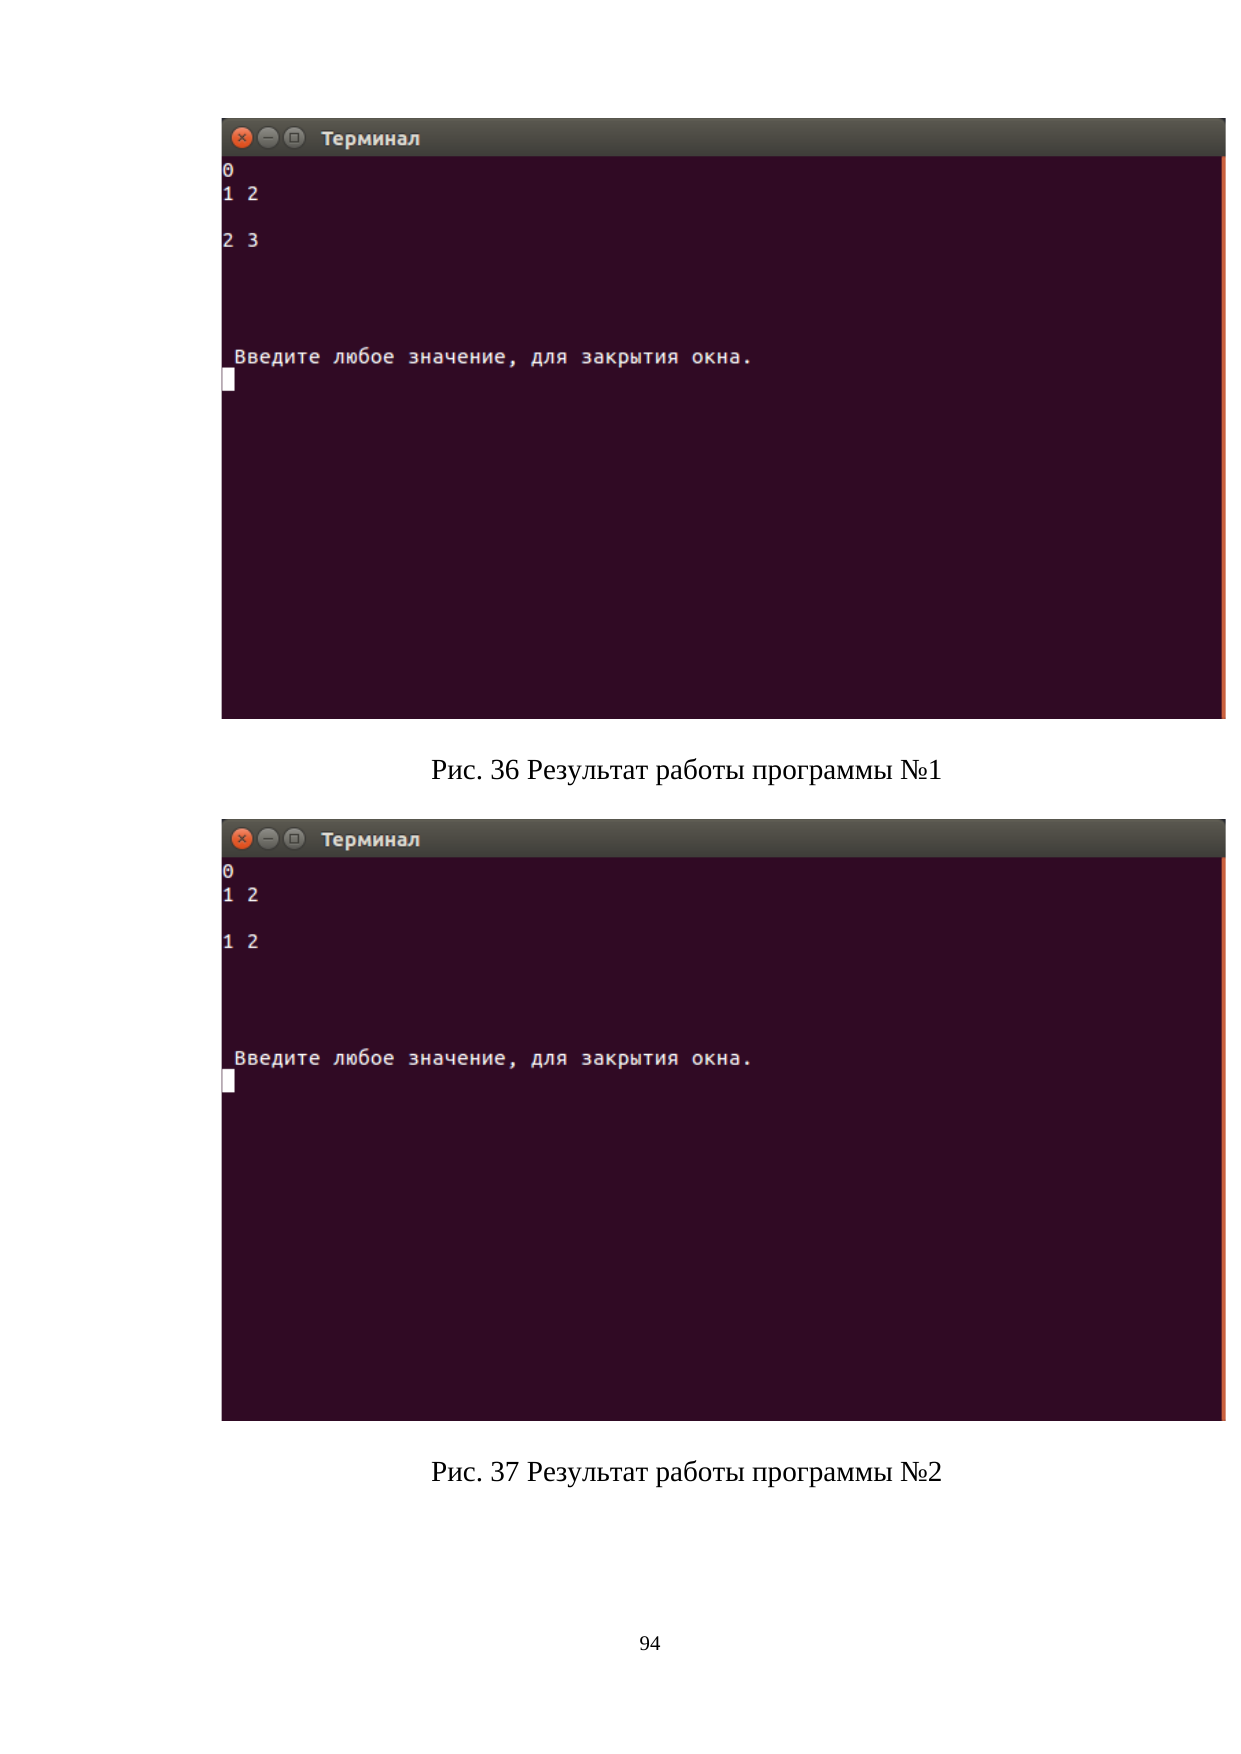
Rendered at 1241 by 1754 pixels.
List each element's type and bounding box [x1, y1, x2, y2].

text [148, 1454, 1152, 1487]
picture [221, 819, 1226, 1421]
picture [221, 118, 1226, 719]
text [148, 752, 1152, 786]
